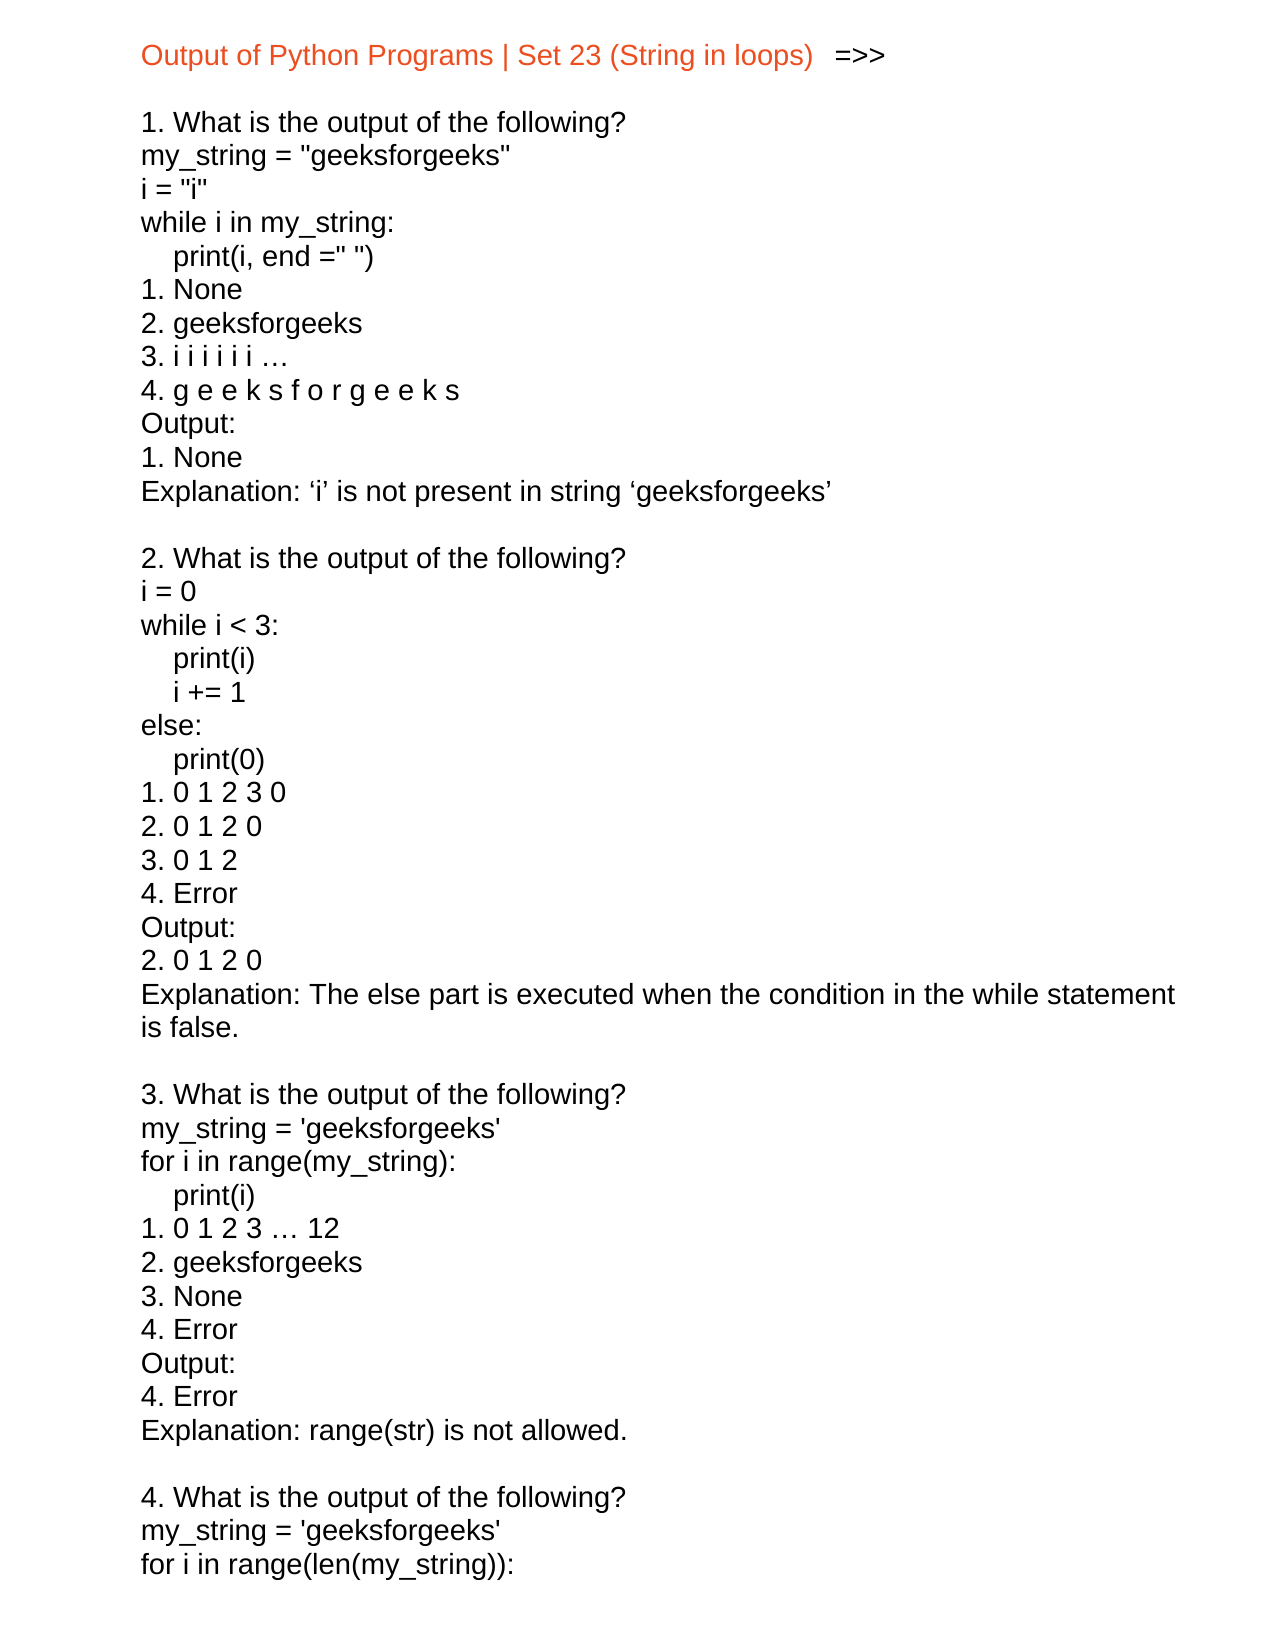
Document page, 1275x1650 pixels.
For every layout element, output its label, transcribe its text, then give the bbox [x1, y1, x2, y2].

text 1. 0 1 2 3 … 12 [141, 1211, 1200, 1245]
text 3. 0 1 2 [141, 842, 1200, 876]
text 2. geeksforgeeks [141, 1245, 1200, 1278]
text Output of Python Programs | Set 23 (String in loops) =>> [141, 37, 1200, 71]
text print(0) [141, 742, 1200, 775]
text i += 1 [141, 675, 1200, 708]
text print(i) [141, 1178, 1200, 1211]
text 1. 0 1 2 3 0 [141, 775, 1200, 809]
text for i in range(my_string): [141, 1144, 1200, 1178]
text Output: [141, 406, 1200, 440]
text 1. None [141, 272, 1200, 306]
text 3. What is the output of the following? [141, 1077, 1200, 1111]
text while i < 3: [141, 608, 1200, 641]
text Explanation: ‘i’ is not present in string ‘geeksforgeeks’ [141, 473, 1200, 507]
text 4. Error [141, 1312, 1200, 1346]
text 4. Error [141, 1379, 1200, 1413]
text my_string = 'geeksforgeeks' [141, 1513, 1200, 1547]
text 4. g e e k s f o r g e e k s [141, 373, 1200, 406]
text i = "i" [141, 172, 1200, 205]
text print(i, end =" ") [141, 239, 1200, 272]
text 2. 0 1 2 0 [141, 943, 1200, 977]
text while i in my_string: [141, 205, 1200, 239]
text Explanation: range(str) is not allowed. [141, 1413, 1200, 1446]
text 1. What is the output of the following? [141, 104, 1200, 138]
text Explanation: The else part is executed when the condition in the while statement is false. [141, 977, 1200, 1044]
text 3. None [141, 1278, 1200, 1312]
text 2. geeksforgeeks [141, 306, 1200, 339]
text i = 0 [141, 574, 1200, 608]
text 3. i i i i i i … [141, 339, 1200, 373]
text my_string = "geeksforgeeks" [141, 138, 1200, 172]
text for i in range(len(my_string)): [141, 1547, 1200, 1580]
text Output: [141, 909, 1200, 943]
text my_string = 'geeksforgeeks' [141, 1111, 1200, 1144]
text 1. None [141, 440, 1200, 473]
text Output: [141, 1346, 1200, 1379]
text else: [141, 708, 1200, 742]
text 2. What is the output of the following? [141, 541, 1200, 574]
text print(i) [141, 641, 1200, 675]
text 4. What is the output of the following? [141, 1480, 1200, 1513]
text 2. 0 1 2 0 [141, 809, 1200, 842]
text 4. Error [141, 876, 1200, 909]
